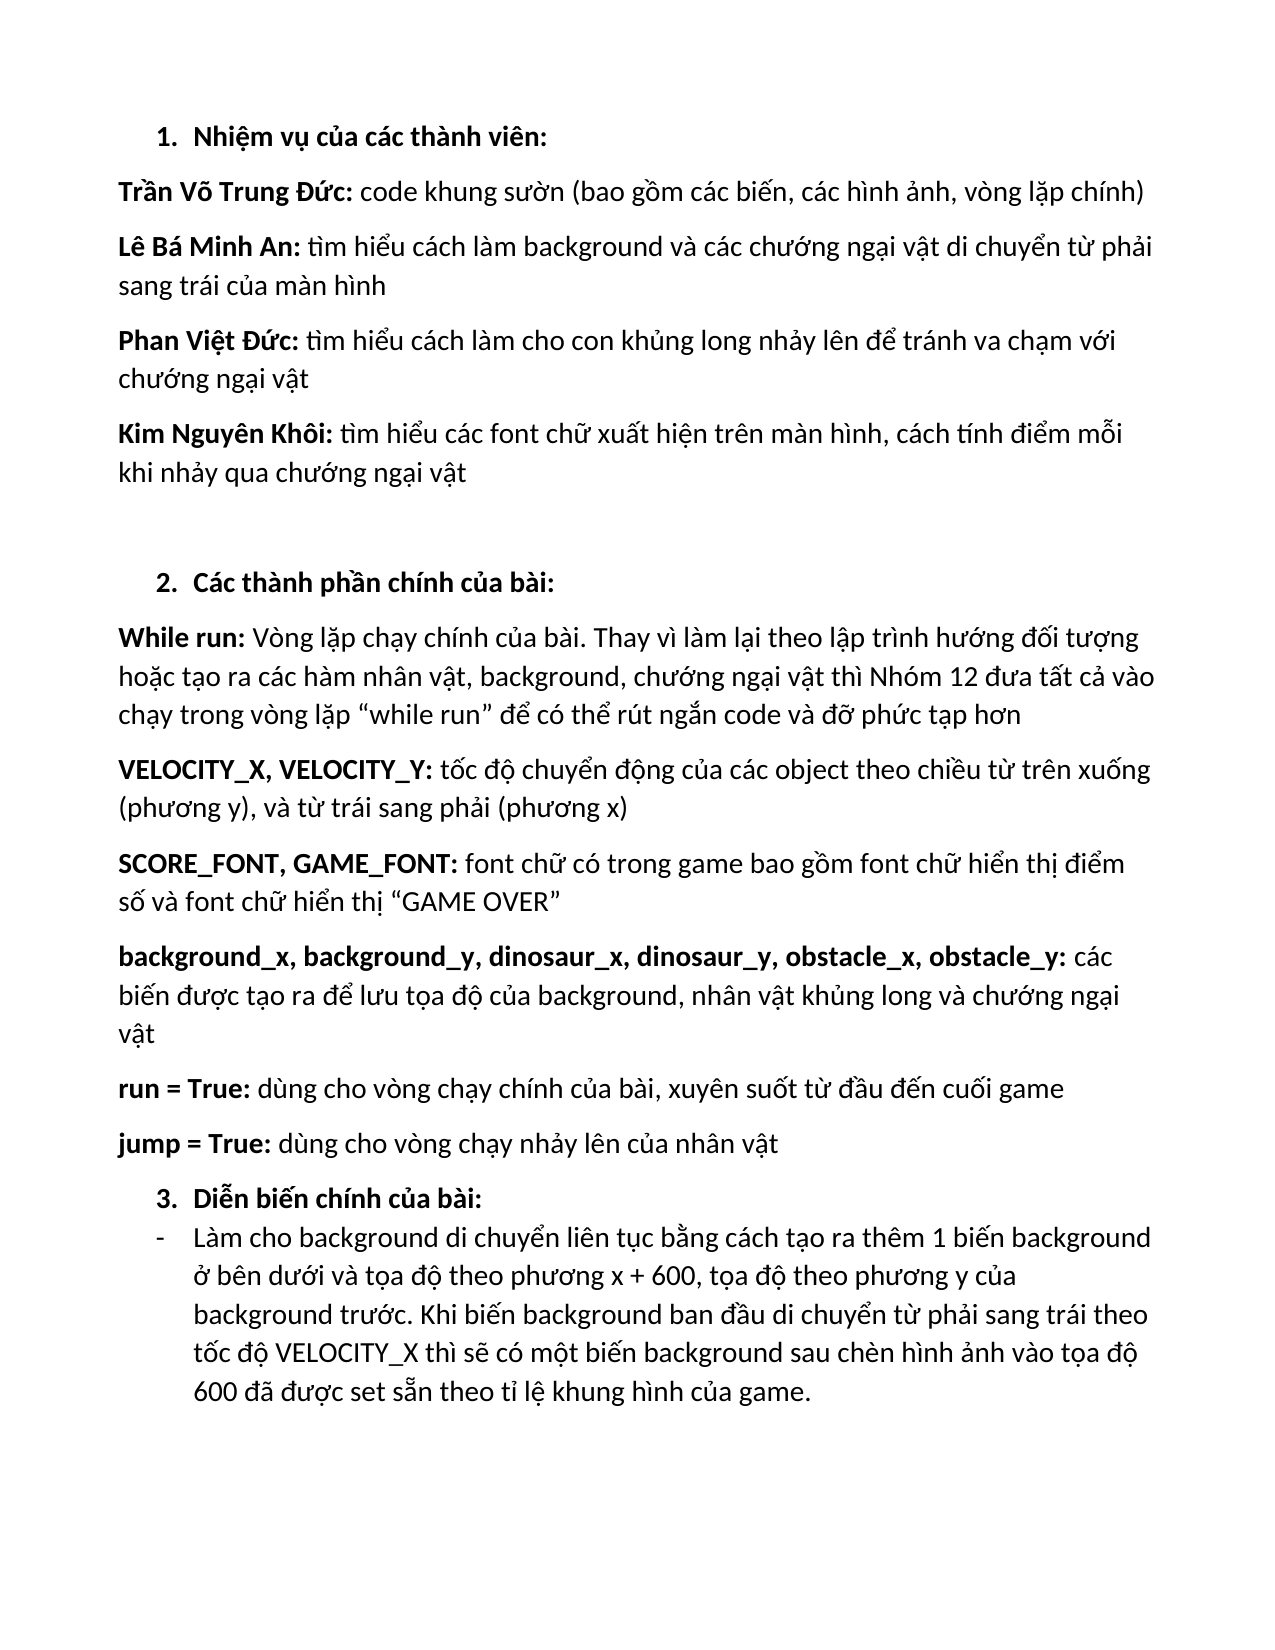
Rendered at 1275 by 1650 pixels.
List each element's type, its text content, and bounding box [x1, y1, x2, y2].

text SCORE_FONT, GAME_FONT: font chữ có trong game bao gồm font chữ hiển thị điểm số và font chữ hiển thị “GAME OVER” [118, 845, 1157, 919]
text Trần Võ Trung Đức: code khung sườn (bao gồm các biến, các hình ảnh, vòng lặp chính) [118, 173, 1157, 209]
text Phan Việt Đức: tìm hiểu cách làm cho con khủng long nhảy lên để tránh va chạm với chướng ngại vật [118, 322, 1157, 396]
text VELOCITY_X, VELOCITY_Y: tốc độ chuyển động của các object theo chiều từ trên xuống (phương y), và từ trái sang phải (phương x) [118, 751, 1157, 825]
list Diễn biến chính của bài: [156, 1180, 1157, 1216]
text While run: Vòng lặp chạy chính của bài. Thay vì làm lại theo lập trình hướng đối tượng hoặc tạo ra các hàm nhân vật, background, chướng ngại vật thì Nhóm 12 đưa tất cả vào chạy trong vòng lặp “while run” để có thể rút ngắn code và đỡ phức tạp hơn [118, 619, 1157, 732]
text run = True: dùng cho vòng chạy chính của bài, xuyên suốt từ đầu đến cuối game [118, 1070, 1157, 1106]
text background_x, background_y, dinosaur_x, dinosaur_y, obstacle_x, obstacle_y: các biến được tạo ra để lưu tọa độ của background, nhân vật khủng long và chướng ngại vật [118, 938, 1157, 1051]
text Kim Nguyên Khôi: tìm hiểu các font chữ xuất hiện trên màn hình, cách tính điểm mỗi khi nhảy qua chướng ngại vật [118, 415, 1157, 489]
list Nhiệm vụ của các thành viên: [156, 118, 1157, 154]
list Các thành phần chính của bài: [156, 564, 1157, 600]
text jump = True: dùng cho vòng chạy nhảy lên của nhân vật [118, 1125, 1157, 1161]
text Lê Bá Minh An: tìm hiểu cách làm background và các chướng ngại vật di chuyển từ phải sang trái của màn hình [118, 228, 1157, 302]
list Làm cho background di chuyển liên tục bằng cách tạo ra thêm 1 biến background ở bên dưới và tọa độ theo phương x + 600, tọa độ theo phương y của background trước. Khi biến background ban đầu di chuyển từ phải sang trái theo tốc độ VELOCITY_X thì sẽ có một biến background sau chèn hình ảnh vào tọa độ 600 đã được set sẵn theo tỉ lệ khung hình của game. [156, 1219, 1157, 1408]
